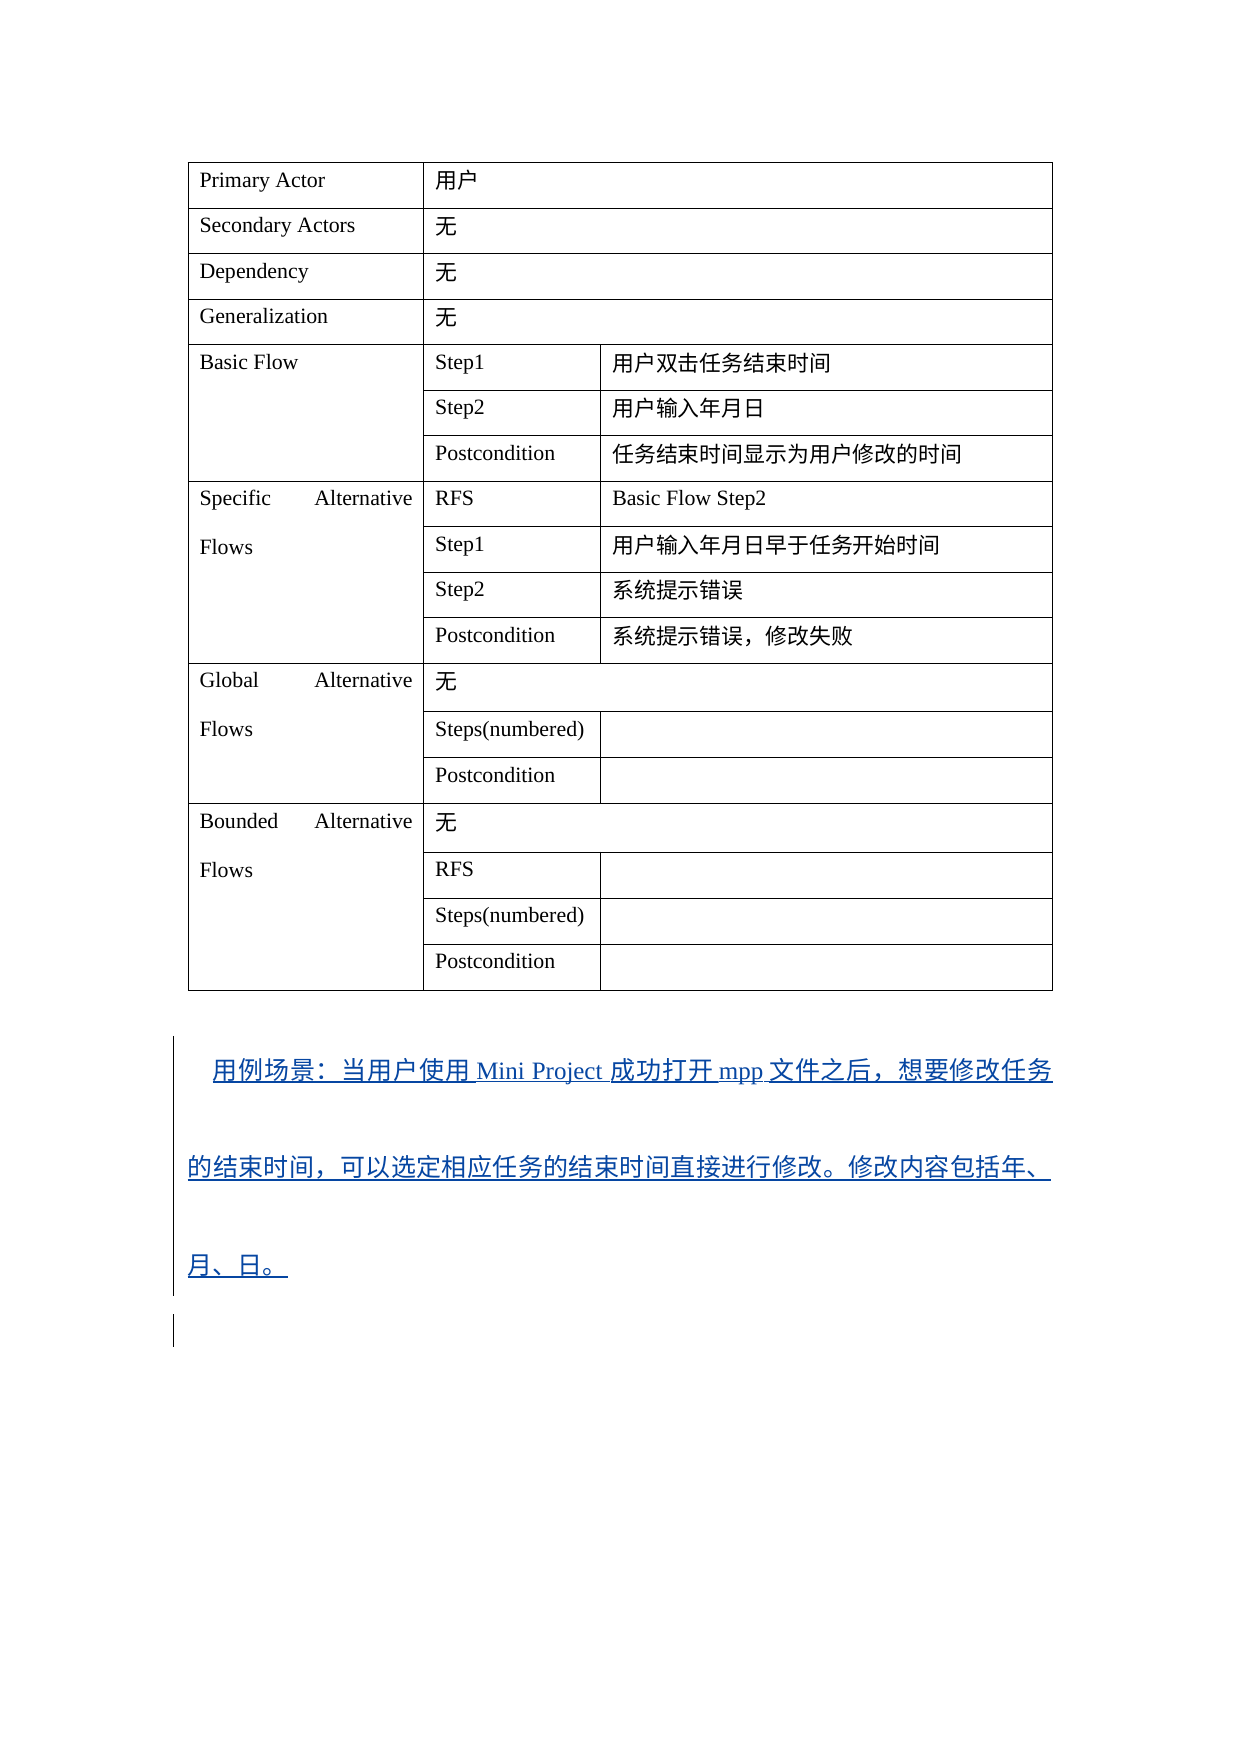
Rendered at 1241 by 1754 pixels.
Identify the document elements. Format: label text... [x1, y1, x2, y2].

table_cell 用户输入年月日 [601, 391, 1052, 435]
table_cell 无 [424, 254, 1052, 298]
table_cell [601, 899, 1052, 944]
table_cell Steps(numbered) [424, 712, 600, 757]
table_cell Basic Flow Step2 [601, 482, 1052, 526]
table_cell 系统提示错误，修改失败 [601, 618, 1052, 663]
table_cell [601, 758, 1052, 803]
table_cell Global Alternative Flows [189, 664, 423, 803]
table_cell 无 [424, 804, 1052, 852]
table_cell 无 [424, 209, 1052, 253]
table_cell Primary Actor [189, 163, 423, 207]
table_cell Basic Flow [189, 345, 423, 481]
table_cell Step2 [424, 391, 600, 435]
table_cell Postcondition [424, 436, 600, 481]
table_cell Step2 [424, 573, 600, 617]
table_cell [601, 853, 1052, 898]
table_cell Secondary Actors [189, 209, 423, 253]
table_cell 用户输入年月日早于任务开始时间 [601, 527, 1052, 572]
table_cell 无 [424, 300, 1052, 344]
table_cell Dependency [189, 254, 423, 298]
table_cell 用户双击任务结束时间 [601, 345, 1052, 389]
table_cell RFS [424, 853, 600, 898]
table_cell Bounded Alternative Flows [189, 804, 423, 990]
table_cell Specific Alternative Flows [189, 482, 423, 663]
table_cell Generalization [189, 300, 423, 344]
table_cell 系统提示错误 [601, 573, 1052, 617]
table_cell [601, 945, 1052, 990]
table_cell 用户 [424, 163, 1052, 207]
table_cell 任务结束时间显示为用户修改的时间 [601, 436, 1052, 481]
table_cell 无 [424, 664, 1052, 711]
table_cell Step1 [424, 527, 600, 572]
table_cell Step1 [424, 345, 600, 389]
table_cell Postcondition [424, 618, 600, 663]
table_cell [601, 712, 1052, 757]
table_cell RFS [424, 482, 600, 526]
table_cell Postcondition [424, 945, 600, 990]
table_cell Postcondition [424, 758, 600, 803]
table_cell Steps(numbered) [424, 899, 600, 944]
